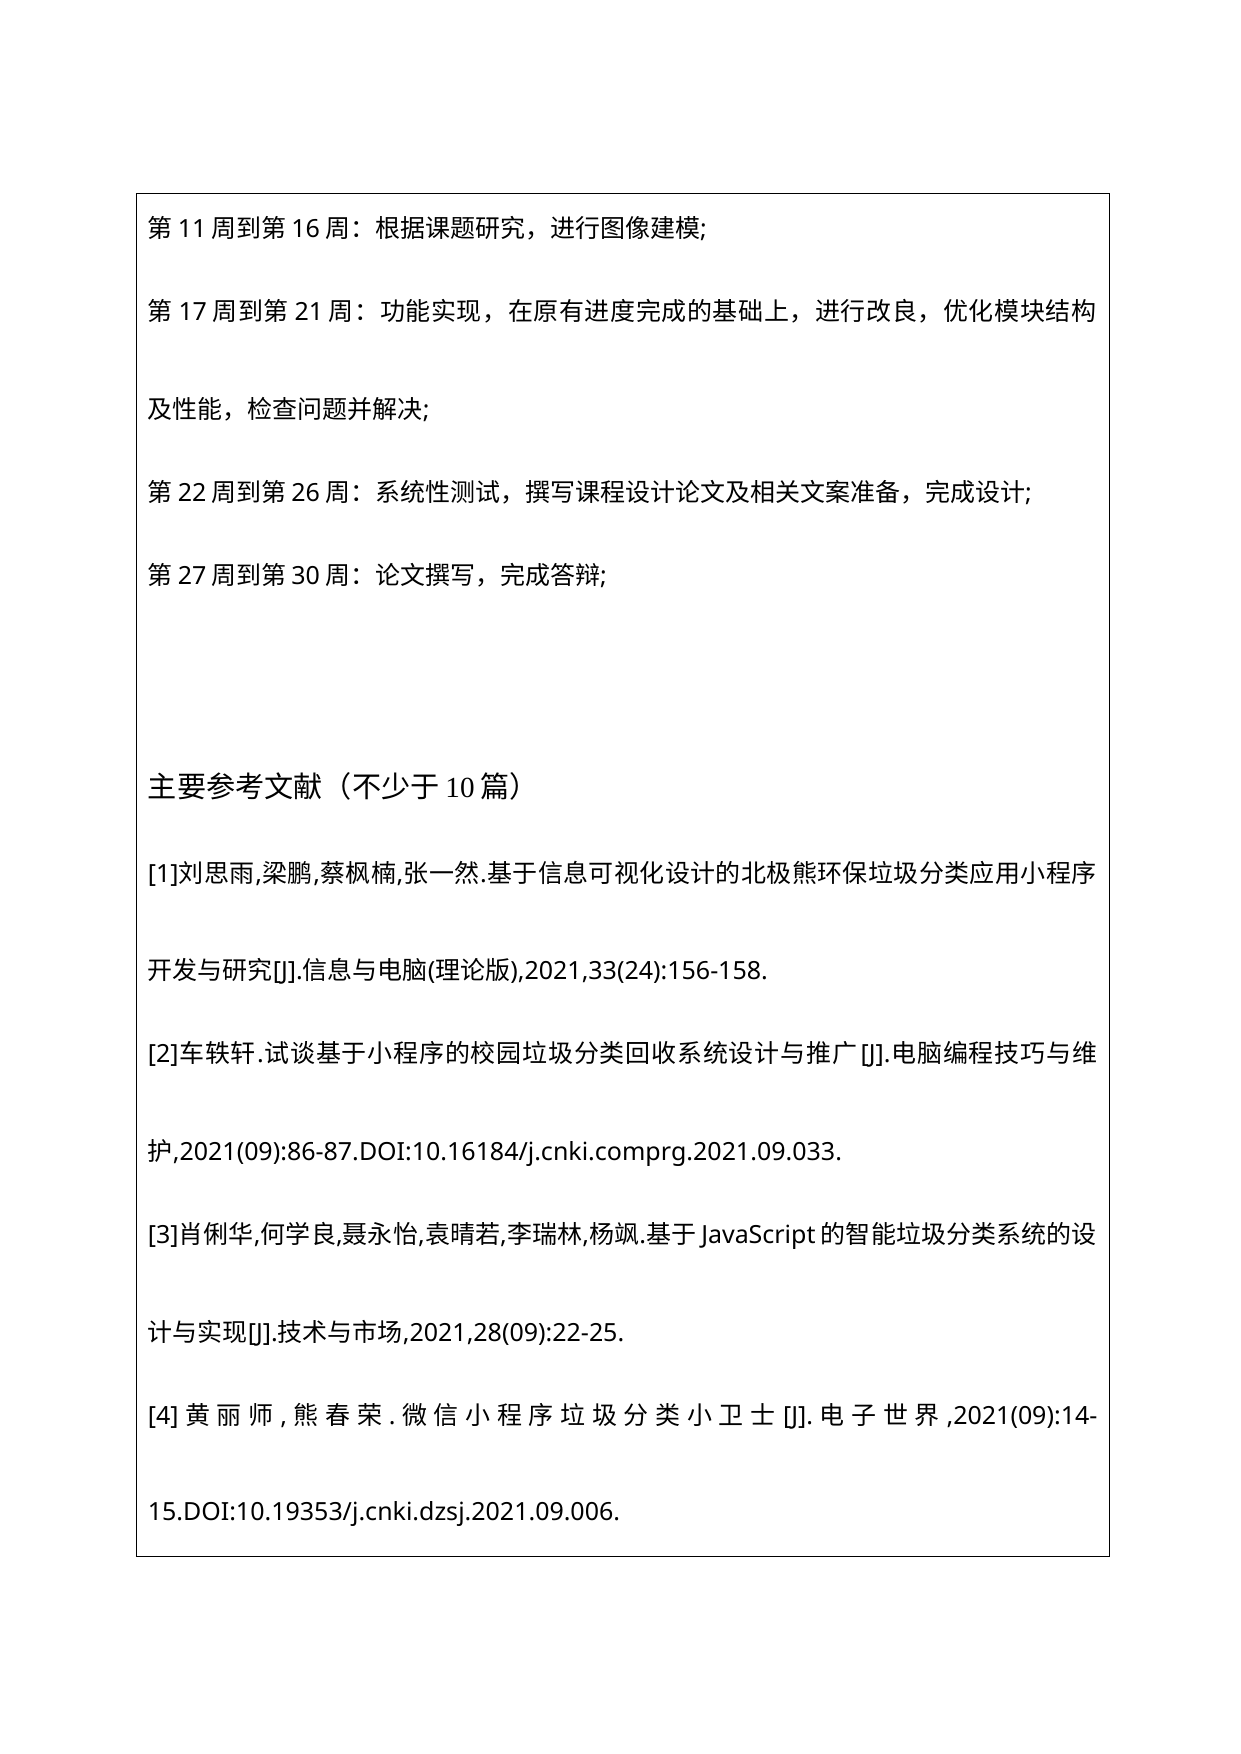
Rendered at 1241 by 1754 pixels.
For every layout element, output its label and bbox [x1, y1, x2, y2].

table_cell [137, 194, 1109, 1556]
